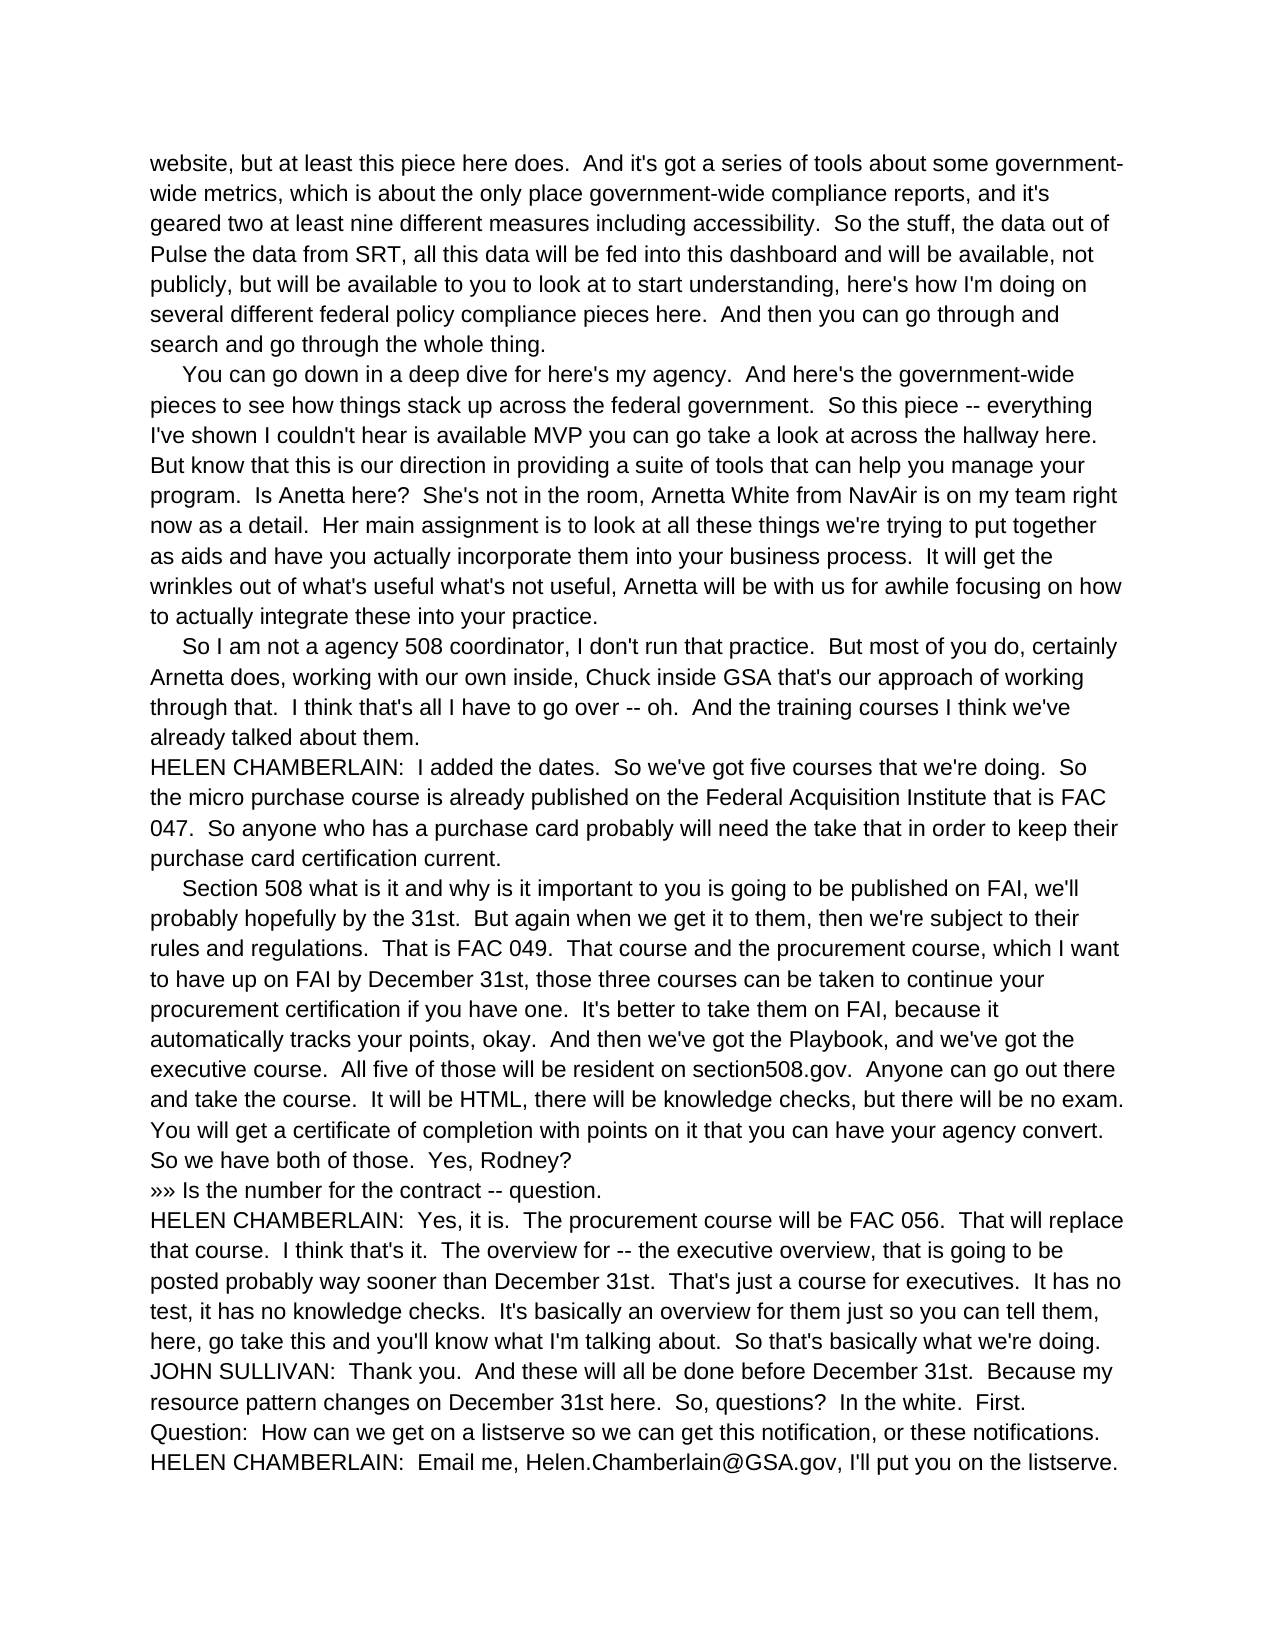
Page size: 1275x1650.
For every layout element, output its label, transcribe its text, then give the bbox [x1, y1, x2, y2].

text You can go down in a deep dive for here's my agency. And here's the government-wide pieces to see how things stack up across the federal government. So this piece -- everything I've shown I couldn't hear is available MVP you can go take a look at across the hallway here. But know that this is our direction in providing a suite of tools that can help you manage your program. Is Anetta here? She's not in the room, Arnetta White from NavAir is on my team right now as a detail. Her main assignment is to look at all these things we're trying to put together as aids and have you actually incorporate them into your business process. It will get the wrinkles out of what's useful what's not useful, Arnetta will be with us for awhile focusing on how to actually integrate these into your practice. [150, 361, 1125, 629]
text HELEN CHAMBERLAIN: Yes, it is. The procurement course will be FAC 056. That will replace that course. I think that's it. The overview for -- the executive overview, that is going to be posted probably way sooner than December 31st. That's just a course for executives. It has no test, it has no knowledge checks. It's basically an overview for them just so you can tell them, here, go take this and you'll know what I'm talking about. So that's basically what we're doing. [150, 1207, 1125, 1354]
text Question: How can we get on a listserve so we can get this notification, or these notifications. [150, 1419, 1125, 1445]
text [150, 150, 1125, 358]
text »» Is the number for the contract -- question. [150, 1177, 1125, 1203]
text HELEN CHAMBERLAIN: I added the dates. So we've got five courses that we're doing. So the micro purchase course is already published on the Federal Acquisition Institute that is FAC 047. So anyone who has a purchase card probably will need the take that in order to keep their purchase card certification current. [150, 754, 1125, 871]
text HELEN CHAMBERLAIN: Email me, Helen.Chamberlain@GSA.gov, I'll put you on the listserve. [150, 1449, 1125, 1475]
text JOHN SULLIVAN: Thank you. And these will all be done before December 31st. Because my resource pattern changes on December 31st here. So, questions? In the white. First. [150, 1358, 1125, 1415]
text Section 508 what is it and why is it important to you is going to be published on FAI, we'll probably hopefully by the 31st. But again when we get it to them, then we're subject to their rules and regulations. That is FAC 049. That course and the procurement course, which I want to have up on FAI by December 31st, those three courses can be taken to continue your procurement certification if you have one. It's better to take them on FAI, because it automatically tracks your points, okay. And then we've got the Playbook, and we've got the executive course. All five of those will be resident on section508.gov. Anyone can go out there and take the course. It will be HTML, there will be knowledge checks, but there will be no exam. You will get a certificate of completion with points on it that you can have your agency convert. So we have both of those. Yes, Rodney? [150, 875, 1125, 1173]
text So I am not a agency 508 coordinator, I don't run that practice. But most of you do, certainly Arnetta does, working with our own inside, Chuck inside GSA that's our approach of working through that. I think that's all I have to go over -- oh. And the training courses I think we've already talked about them. [150, 633, 1125, 750]
